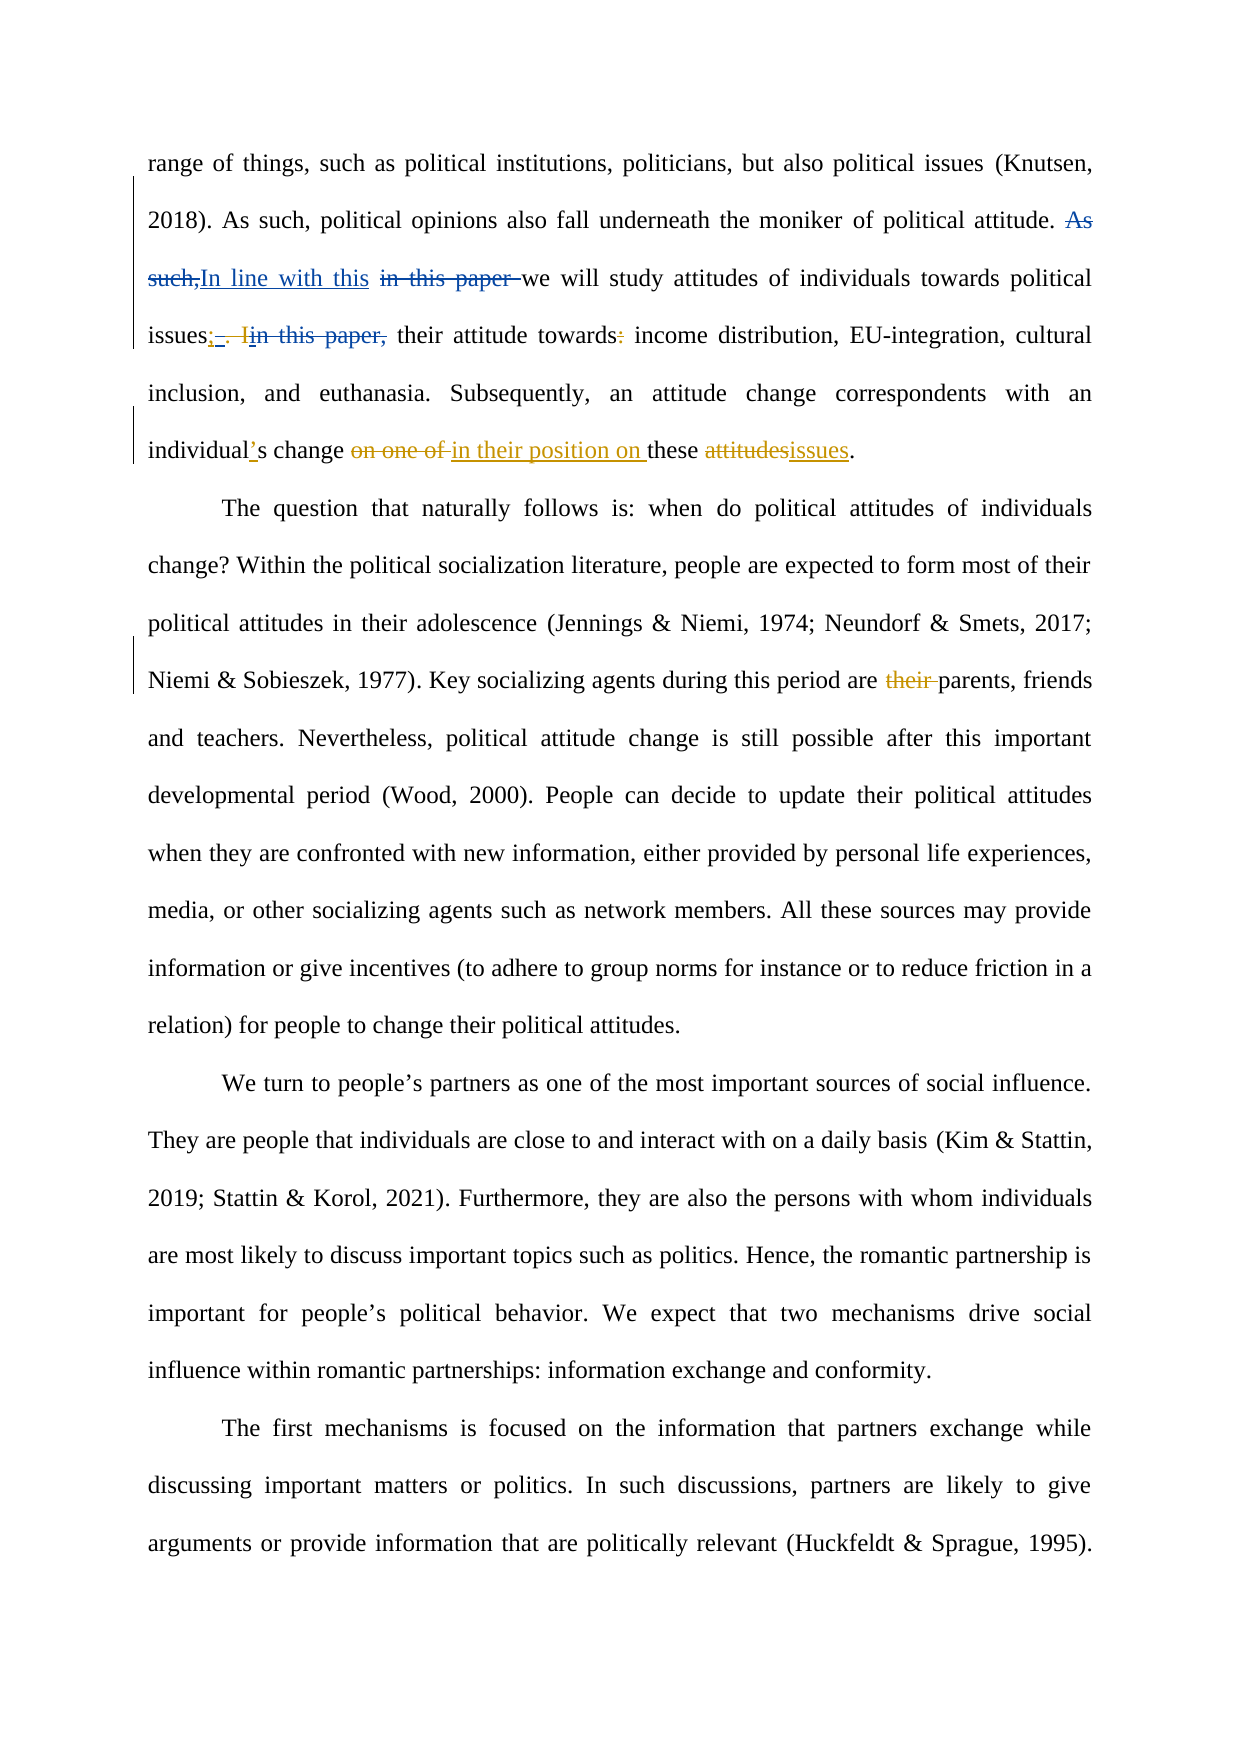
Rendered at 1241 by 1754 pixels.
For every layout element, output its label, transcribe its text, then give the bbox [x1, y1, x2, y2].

text The question that naturally follows is: when do political attitudes of individuals change? Within the political socialization literature, people are expected to form most of their political attitudes in their adolescence (Jennings & Niemi, 1974; Neundorf & Smets, 2017; Niemi & Sobieszek, 1977). Key socializing agents during this period are parents, friends and teachers. Nevertheless, political attitude change is still possible after this important developmental period (Wood, 2000). People can decide to update their political attitudes when they are confronted with new information, either provided by personal life experiences, media, or other socializing agents such as network members. All these sources may provide information or give incentives (to adhere to group norms for instance or to reduce friction in a relation) for people to change their political attitudes. [148, 493, 1093, 1039]
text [148, 1413, 1093, 1556]
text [148, 148, 1093, 464]
text We turn to people’s partners as one of the most important sources of social influence. They are people that individuals are close to and interact with on a daily basis (Kim & Stattin, 2019; Stattin & Korol, 2021). Furthermore, they are also the persons with whom individuals are most likely to discuss important topics such as politics. Hence, the romantic partnership is important for people’s political behavior. We expect that two mechanisms drive social influence within romantic partnerships: information exchange and conformity. [148, 1068, 1093, 1384]
